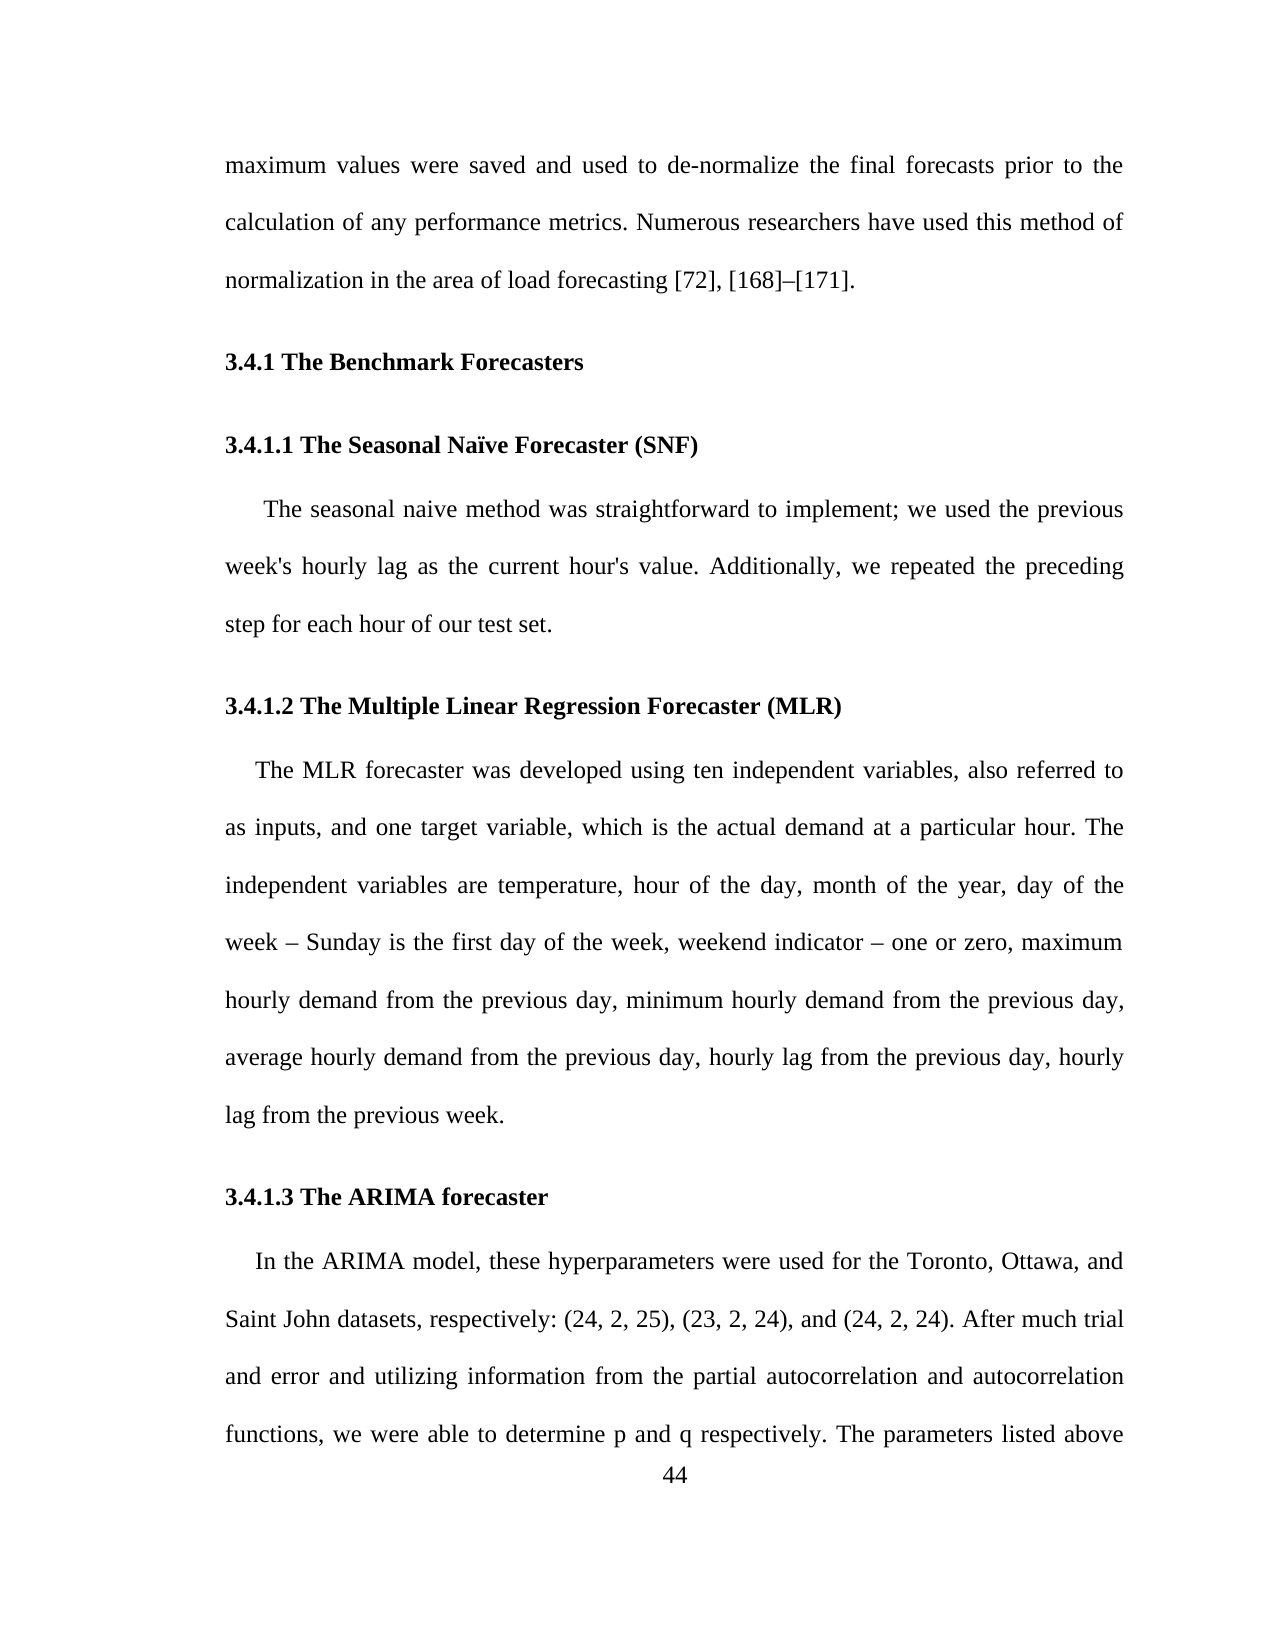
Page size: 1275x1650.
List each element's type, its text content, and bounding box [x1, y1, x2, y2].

subtitle 3.4.1.2 The Multiple Linear Regression Forecaster (MLR) [225, 691, 1125, 720]
subtitle 3.4.1.1 The Seasonal Naïve Forecaster (SNF) [225, 430, 1125, 459]
text The MLR forecaster was developed using ten independent variables, also referred to as inputs, and one target variable, which is the actual demand at a particular hour. The independent variables are temperature, hour of the day, month of the year, day of the week – Sunday is the first day of the week, weekend indicator – one or zero, maximum hourly demand from the previous day, minimum hourly demand from the previous day, average hourly demand from the previous day, hourly lag from the previous day, hourly lag from the previous week. [225, 755, 1125, 1129]
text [225, 150, 1125, 294]
subtitle 3.4.1.3 The ARIMA forecaster [225, 1182, 1125, 1211]
text The seasonal naive method was straightforward to implement; we used the previous week's hourly lag as the current hour's value. Additionally, we repeated the preceding step for each hour of our test set. [225, 494, 1125, 637]
subtitle 3.4.1 The Benchmark Forecasters [225, 347, 1125, 376]
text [225, 1246, 1125, 1447]
